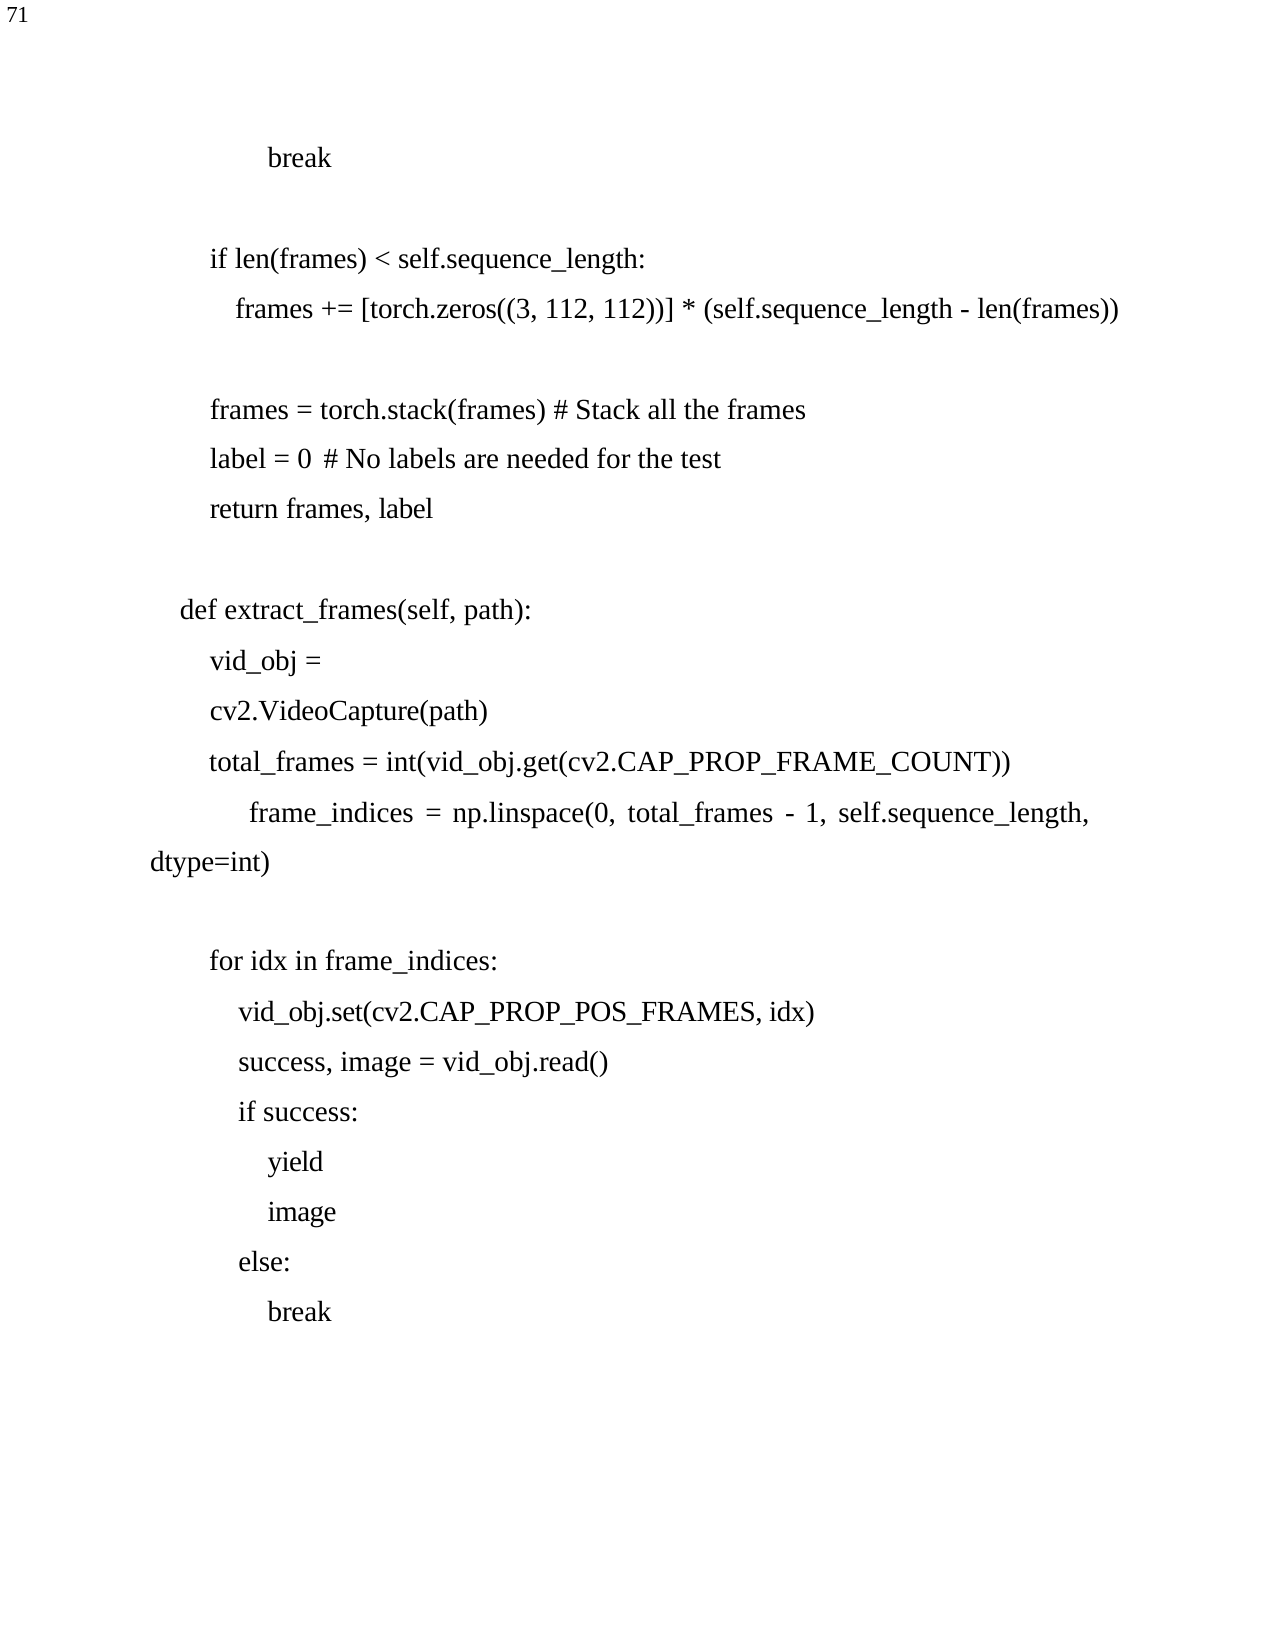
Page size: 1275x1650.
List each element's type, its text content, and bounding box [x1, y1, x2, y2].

text def extract_frames(self, path): vid_obj = cv2.VideoCapture(path) [179, 592, 605, 727]
text frames = torch.stack(frames) # Stack all the frames label = 0 # No labels are needed for the test [209, 392, 851, 475]
text if success: yield image [238, 1094, 399, 1227]
text for idx in frame_indices: vid_obj.set(cv2.CAP_PROP_POS_FRAMES, idx) success, image = vid_obj.read() [209, 943, 851, 1078]
text break [267, 140, 1246, 174]
text if len(frames) < self.sequence_length: [209, 241, 1246, 275]
text dtype=int) [150, 845, 1246, 878]
text return frames, label [209, 492, 1246, 525]
text total_frames = int(vid_obj.get(cv2.CAP_PROP_FRAME_COUNT)) frame_indices = np.linspace(0, total_frames - 1, self.sequence_length, [209, 744, 1118, 828]
text break [267, 1294, 1246, 1327]
text frames += [torch.zeros((3, 112, 112))] * (self.sequence_length - len(frames)) [235, 291, 1246, 325]
text else: [238, 1244, 1246, 1277]
